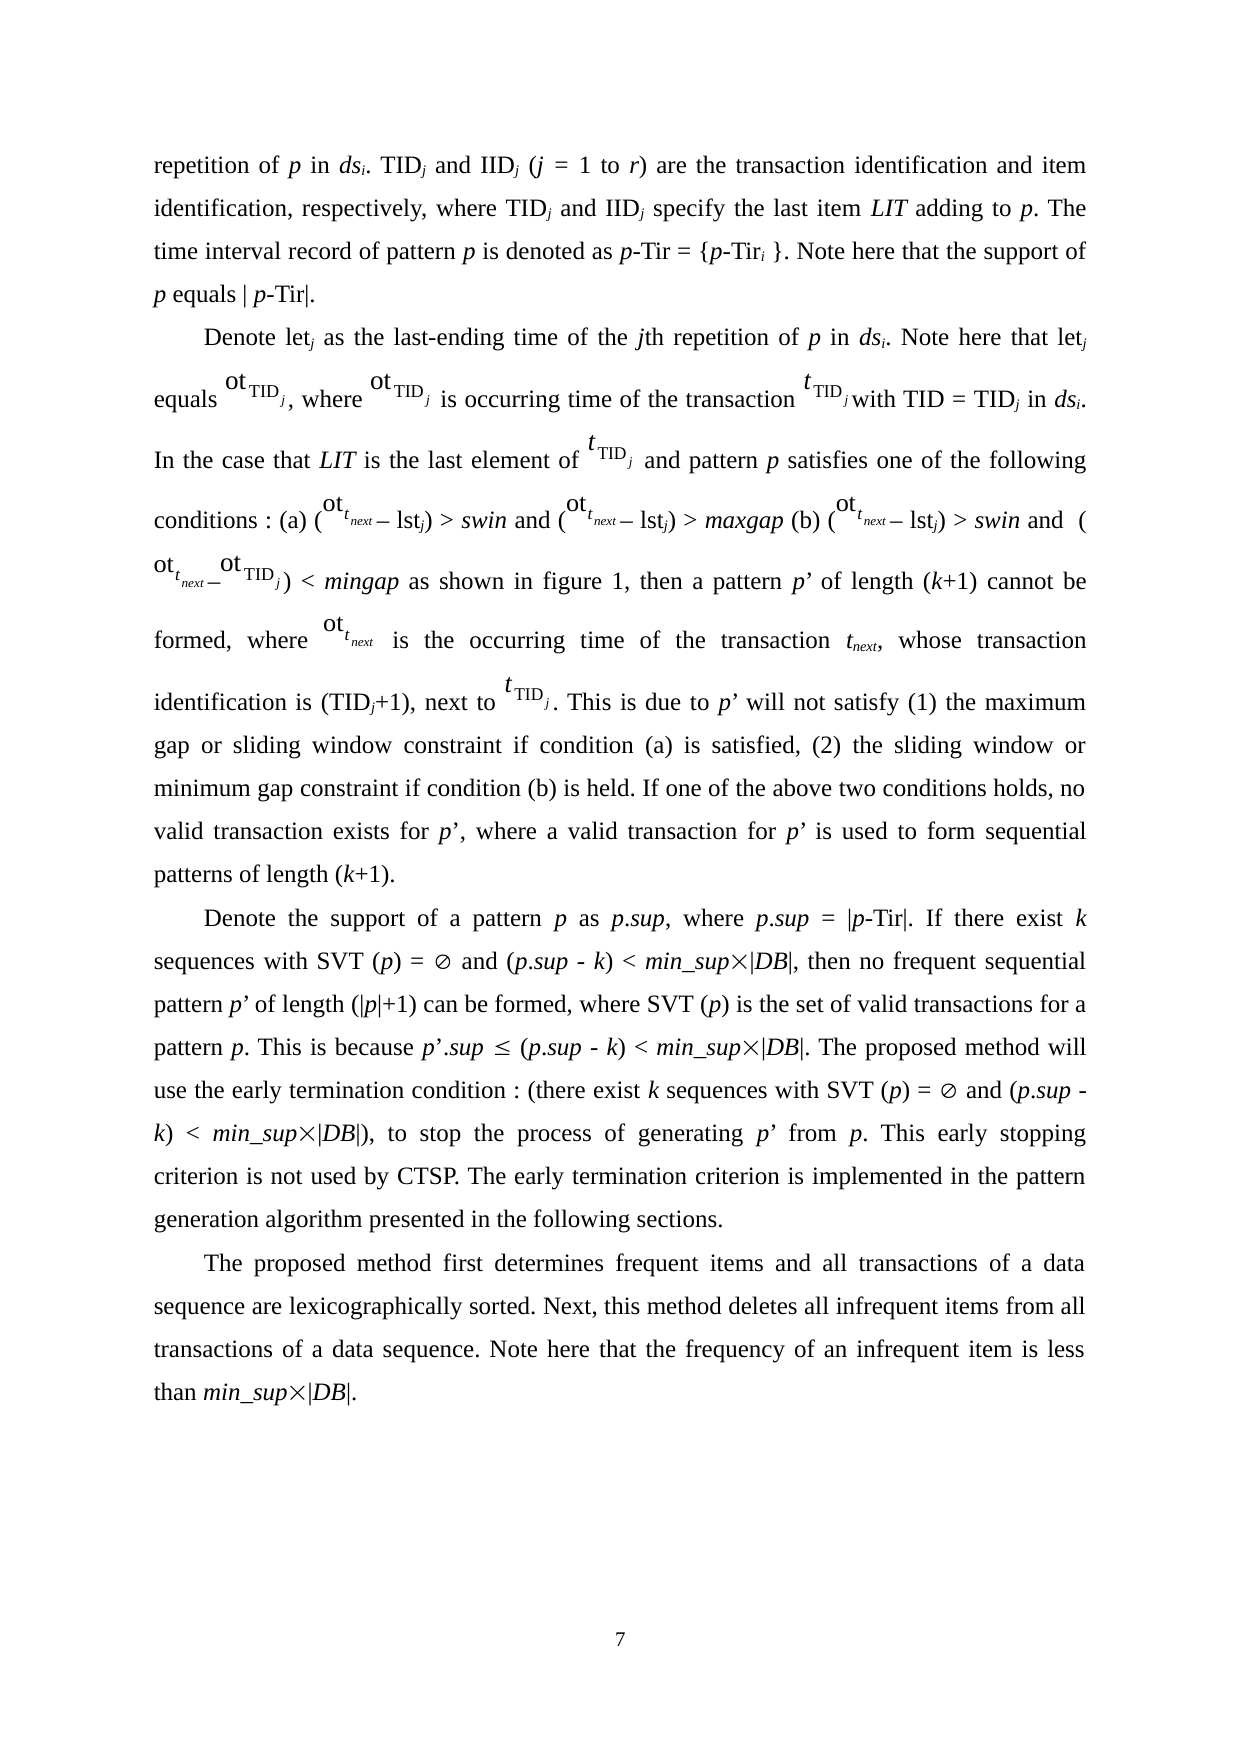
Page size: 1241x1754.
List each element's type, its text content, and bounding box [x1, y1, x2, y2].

text Denote the support of a pattern p as p.sup, where p.sup = |p-Tir|. If there exist k sequences with SVT (p) = and (p.sup - k) < min_sup|DB|, then no frequent sequential pattern p’ of length (|p|+1) can be formed, where SVT (p) is the set of valid transactions for a pattern p. This is because p’.sup (p.sup - k) < min_sup|DB|. The proposed method will use the early termination condition : (there exist k sequences with SVT (p) = and (p.sup - k) < min_sup|DB|), to stop the process of generating p’ from p. This early stopping criterion is not used by CTSP. The early termination criterion is implemented in the pattern generation algorithm presented in the following sections. [153, 903, 1087, 1233]
text The proposed method first determines frequent items and all transactions of a data sequence are lexicographically sorted. Next, this method deletes all infrequent items from all transactions of a data sequence. Note here that the frequency of an infrequent item is less than min_sup|DB|. [153, 1248, 1087, 1406]
text Denote letj as the last-ending time of the jth repetition of p in dsi. Note here that letj equals , where is occurring time of the transaction with TID = TIDj in dsi. In the case that LIT is the last element of and pattern p satisfies one of the following conditions : (a) (– lstj) > swin and (– lstj) > maxgap (b) (– lstj) > swin and (–) < mingap as shown in figure 1, then a pattern p’ of length (k+1) cannot be formed, where is the occurring time of the transaction tnext, whose transaction identification is (TIDj+1), next to . This is due to p’ will not satisfy (1) the maximum gap or sliding window constraint if condition (a) is satisfied, (2) the sliding window or minimum gap constraint if condition (b) is held. If one of the above two conditions holds, no valid transaction exists for p’, where a valid transaction for p’ is used to form sequential patterns of length (k+1). [153, 322, 1087, 888]
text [153, 150, 1087, 308]
